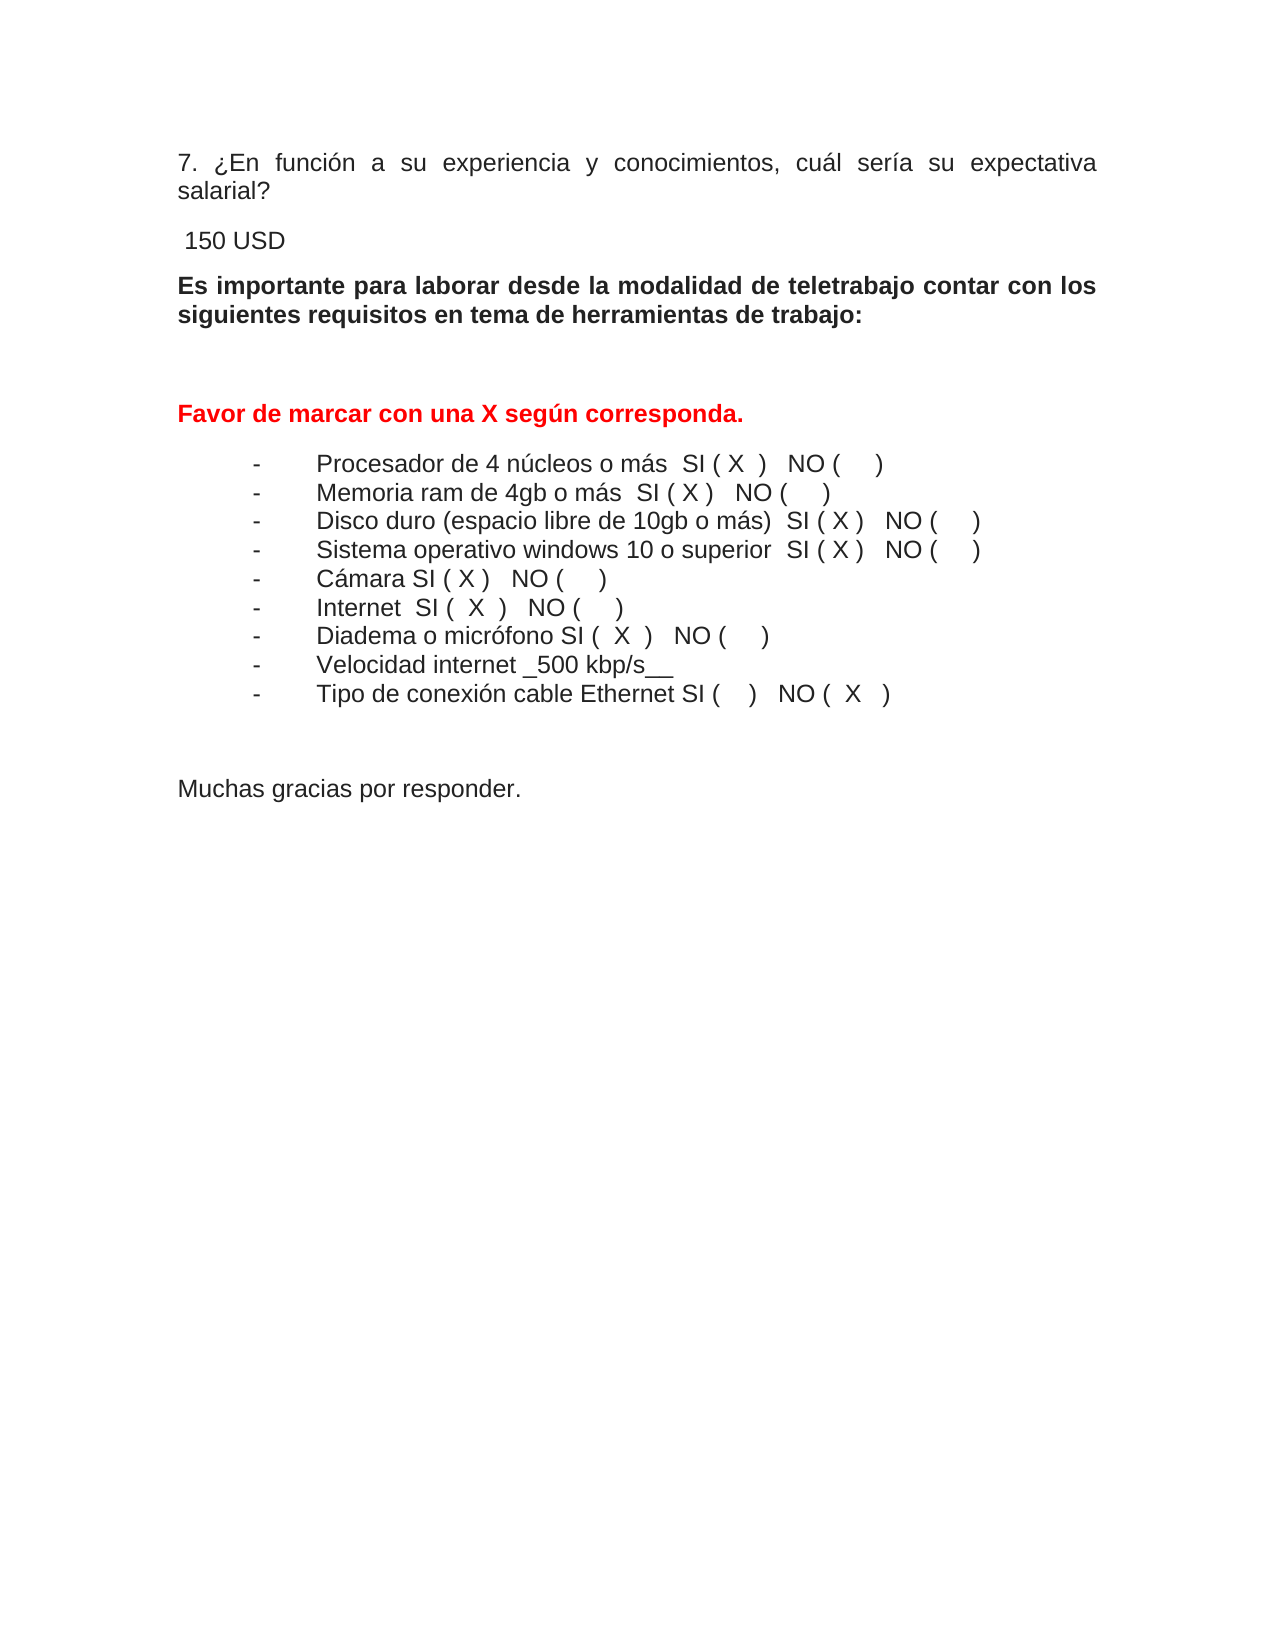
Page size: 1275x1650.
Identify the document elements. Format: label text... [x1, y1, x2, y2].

text Favor de marcar con una X según corresponda. [177, 399, 1098, 428]
text - Disco duro (espacio libre de 10gb o más) SI ( X ) NO ( ) [252, 506, 1098, 535]
text - Diadema o micrófono SI ( X ) NO ( ) [252, 621, 1098, 650]
text - Procesador de 4 núcleos o más SI ( X ) NO ( ) [252, 449, 1098, 478]
text - Memoria ram de 4gb o más SI ( X ) NO ( ) [252, 478, 1098, 506]
text Es importante para laborar desde la modalidad de teletrabajo contar con los siguientes requisitos en tema de herramientas de trabajo: [177, 271, 1098, 329]
text 150 USD [177, 226, 1098, 255]
text - Velocidad internet _500 kbp/s__ [252, 650, 1098, 679]
text - Sistema operativo windows 10 o superior SI ( X ) NO ( ) [252, 535, 1098, 564]
text 7. ¿En función a su experiencia y conocimientos, cuál sería su expectativa salarial? [177, 148, 1098, 205]
text - Cámara SI ( X ) NO ( ) [252, 564, 1098, 593]
text Muchas gracias por responder. [177, 774, 1098, 803]
text - Tipo de conexión cable Ethernet SI ( ) NO ( X ) [252, 679, 1098, 708]
text - Internet SI ( X ) NO ( ) [252, 593, 1098, 621]
